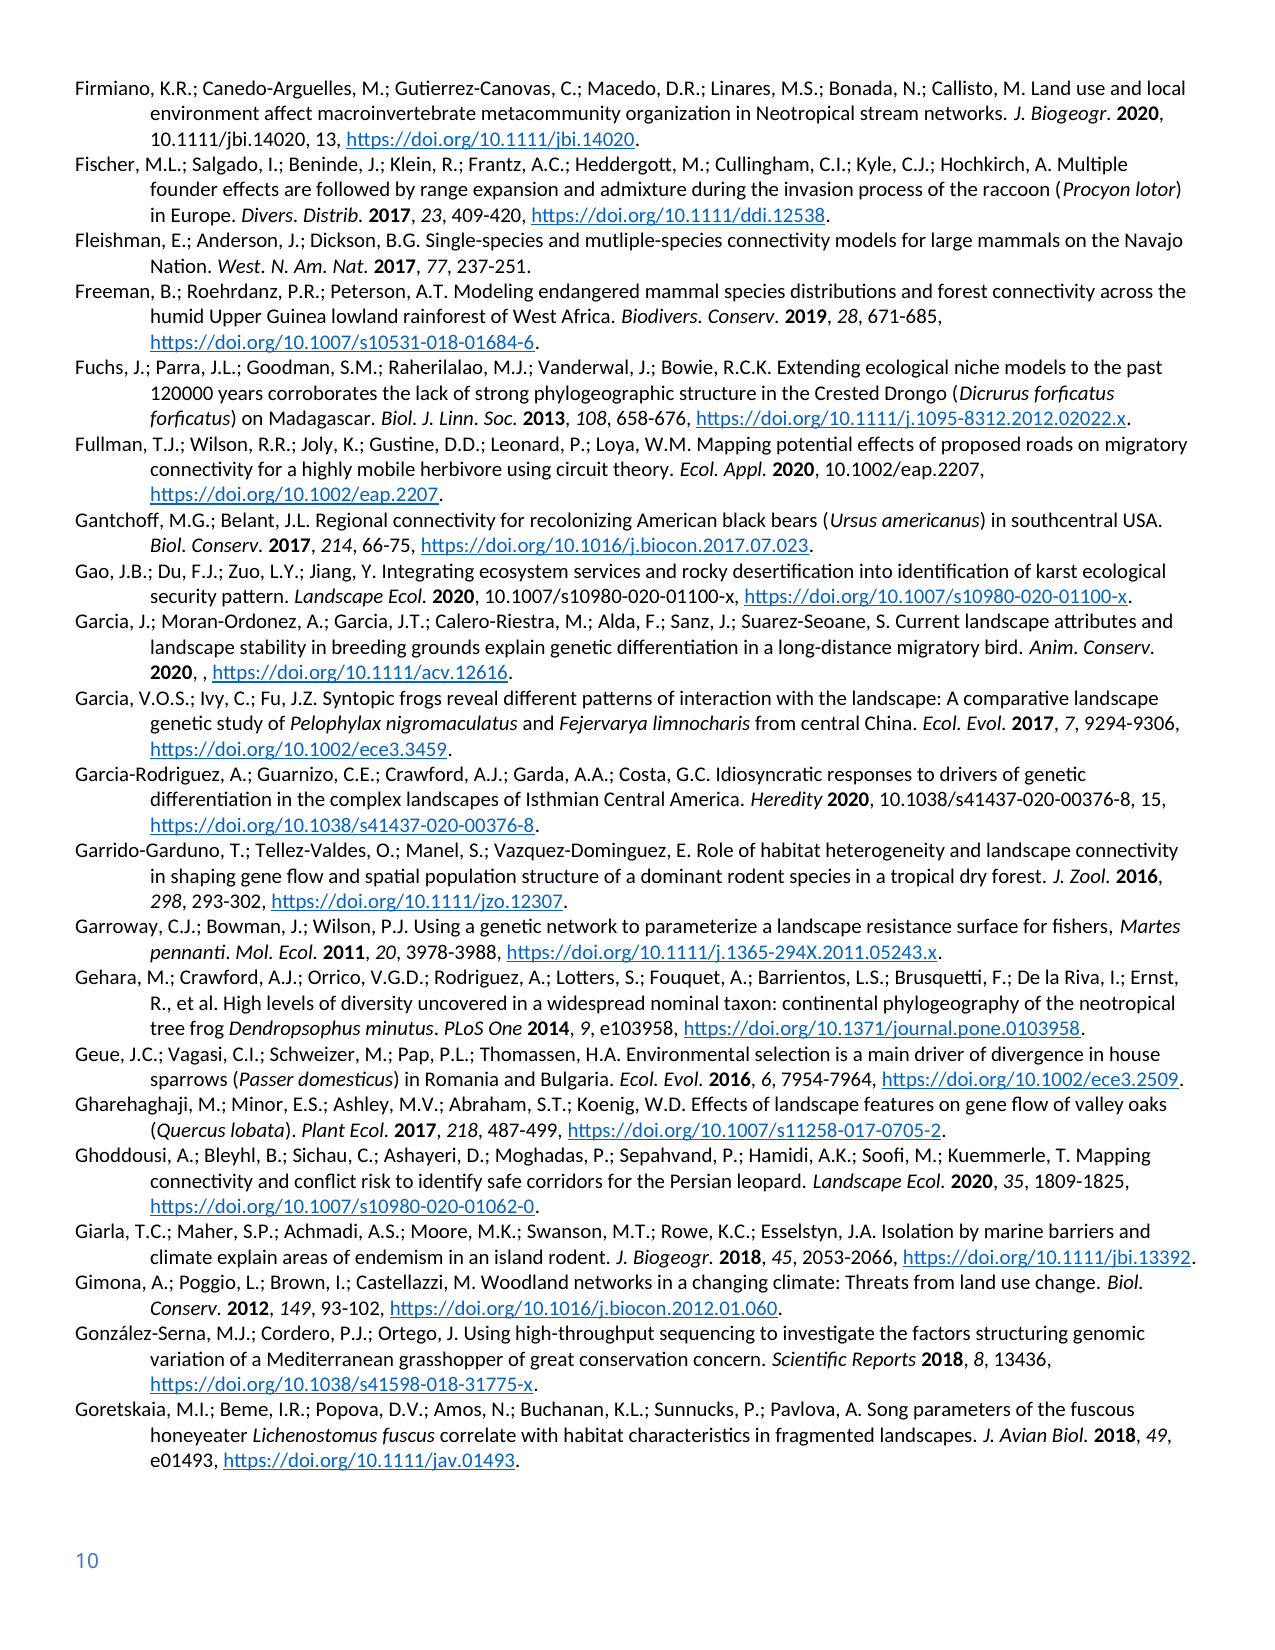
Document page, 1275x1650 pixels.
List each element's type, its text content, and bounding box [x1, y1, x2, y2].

text Gharehaghaji, M.; Minor, E.S.; Ashley, M.V.; Abraham, S.T.; Koenig, W.D. Effects of landscape features on gene flow of valley oaks (Quercus lobata). Plant Ecol. 2017, 218, 487-499, https://doi.org/10.1007/s11258-017-0705-2. [75, 1092, 1200, 1142]
text Garcia, J.; Moran-Ordonez, A.; Garcia, J.T.; Calero-Riestra, M.; Alda, F.; Sanz, J.; Suarez-Seoane, S. Current landscape attributes and landscape stability in breeding grounds explain genetic differentiation in a long-distance migratory bird. Anim. Conserv. 2020, , https://doi.org/10.1111/acv.12616. [75, 609, 1200, 685]
text Gehara, M.; Crawford, A.J.; Orrico, V.G.D.; Rodriguez, A.; Lotters, S.; Fouquet, A.; Barrientos, L.S.; Brusquetti, F.; De la Riva, I.; Ernst, R., et al. High levels of diversity uncovered in a widespread nominal taxon: continental phylogeography of the neotropical tree frog Dendropsophus minutus. PLoS One 2014, 9, e103958, https://doi.org/10.1371/journal.pone.0103958. [75, 964, 1200, 1041]
text Ghoddousi, A.; Bleyhl, B.; Sichau, C.; Ashayeri, D.; Moghadas, P.; Sepahvand, P.; Hamidi, A.K.; Soofi, M.; Kuemmerle, T. Mapping connectivity and conflict risk to identify safe corridors for the Persian leopard. Landscape Ecol. 2020, 35, 1809-1825, https://doi.org/10.1007/s10980-020-01062-0. [75, 1142, 1200, 1219]
text Garcia, V.O.S.; Ivy, C.; Fu, J.Z. Syntopic frogs reveal different patterns of interaction with the landscape: A comparative landscape genetic study of Pelophylax nigromaculatus and Fejervarya limnocharis from central China. Ecol. Evol. 2017, 7, 9294-9306, https://doi.org/10.1002/ece3.3459. [75, 685, 1200, 761]
text Gimona, A.; Poggio, L.; Brown, I.; Castellazzi, M. Woodland networks in a changing climate: Threats from land use change. Biol. Conserv. 2012, 149, 93-102, https://doi.org/10.1016/j.biocon.2012.01.060. [75, 1269, 1200, 1320]
text Garroway, C.J.; Bowman, J.; Wilson, P.J. Using a genetic network to parameterize a landscape resistance surface for fishers, Martes pennanti. Mol. Ecol. 2011, 20, 3978-3988, https://doi.org/10.1111/j.1365-294X.2011.05243.x. [75, 914, 1200, 964]
text Goretskaia, M.I.; Beme, I.R.; Popova, D.V.; Amos, N.; Buchanan, K.L.; Sunnucks, P.; Pavlova, A. Song parameters of the fuscous honeyeater Lichenostomus fuscus correlate with habitat characteristics in fragmented landscapes. J. Avian Biol. 2018, 49, e01493, https://doi.org/10.1111/jav.01493. [75, 1397, 1200, 1473]
text Gao, J.B.; Du, F.J.; Zuo, L.Y.; Jiang, Y. Integrating ecosystem services and rocky desertification into identification of karst ecological security pattern. Landscape Ecol. 2020, 10.1007/s10980-020-01100-x, https://doi.org/10.1007/s10980-020-01100-x. [75, 558, 1200, 609]
text Fischer, M.L.; Salgado, I.; Beninde, J.; Klein, R.; Frantz, A.C.; Heddergott, M.; Cullingham, C.I.; Kyle, C.J.; Hochkirch, A. Multiple founder effects are followed by range expansion and admixture during the invasion process of the raccoon (Procyon lotor) in Europe. Divers. Distrib. 2017, 23, 409-420, https://doi.org/10.1111/ddi.12538. [75, 151, 1200, 227]
text Giarla, T.C.; Maher, S.P.; Achmadi, A.S.; Moore, M.K.; Swanson, M.T.; Rowe, K.C.; Esselstyn, J.A. Isolation by marine barriers and climate explain areas of endemism in an island rodent. J. Biogeogr. 2018, 45, 2053-2066, https://doi.org/10.1111/jbi.13392. [75, 1219, 1200, 1269]
text Gantchoff, M.G.; Belant, J.L. Regional connectivity for recolonizing American black bears (Ursus americanus) in southcentral USA. Biol. Conserv. 2017, 214, 66-75, https://doi.org/10.1016/j.biocon.2017.07.023. [75, 507, 1200, 558]
text Fuchs, J.; Parra, J.L.; Goodman, S.M.; Raherilalao, M.J.; Vanderwal, J.; Bowie, R.C.K. Extending ecological niche models to the past 120000 years corroborates the lack of strong phylogeographic structure in the Crested Drongo (Dicrurus forficatus forficatus) on Madagascar. Biol. J. Linn. Soc. 2013, 108, 658-676, https://doi.org/10.1111/j.1095-8312.2012.02022.x. [75, 354, 1200, 431]
text Firmiano, K.R.; Canedo-Arguelles, M.; Gutierrez-Canovas, C.; Macedo, D.R.; Linares, M.S.; Bonada, N.; Callisto, M. Land use and local environment affect macroinvertebrate metacommunity organization in Neotropical stream networks. J. Biogeogr. 2020, 10.1111/jbi.14020, 13, https://doi.org/10.1111/jbi.14020. [75, 75, 1200, 151]
text Garcia-Rodriguez, A.; Guarnizo, C.E.; Crawford, A.J.; Garda, A.A.; Costa, G.C. Idiosyncratic responses to drivers of genetic differentiation in the complex landscapes of Isthmian Central America. Heredity 2020, 10.1038/s41437-020-00376-8, 15, https://doi.org/10.1038/s41437-020-00376-8. [75, 761, 1200, 837]
text Fleishman, E.; Anderson, J.; Dickson, B.G. Single-species and mutliple-species connectivity models for large mammals on the Navajo Nation. West. N. Am. Nat. 2017, 77, 237-251. [75, 227, 1200, 278]
text Fullman, T.J.; Wilson, R.R.; Joly, K.; Gustine, D.D.; Leonard, P.; Loya, W.M. Mapping potential effects of proposed roads on migratory connectivity for a highly mobile herbivore using circuit theory. Ecol. Appl. 2020, 10.1002/eap.2207, https://doi.org/10.1002/eap.2207. [75, 431, 1200, 507]
text Freeman, B.; Roehrdanz, P.R.; Peterson, A.T. Modeling endangered mammal species distributions and forest connectivity across the humid Upper Guinea lowland rainforest of West Africa. Biodivers. Conserv. 2019, 28, 671-685, https://doi.org/10.1007/s10531-018-01684-6. [75, 278, 1200, 354]
text Garrido-Garduno, T.; Tellez-Valdes, O.; Manel, S.; Vazquez-Dominguez, E. Role of habitat heterogeneity and landscape connectivity in shaping gene flow and spatial population structure of a dominant rodent species in a tropical dry forest. J. Zool. 2016, 298, 293-302, https://doi.org/10.1111/jzo.12307. [75, 837, 1200, 914]
text González-Serna, M.J.; Cordero, P.J.; Ortego, J. Using high-throughput sequencing to investigate the factors structuring genomic variation of a Mediterranean grasshopper of great conservation concern. Scientific Reports 2018, 8, 13436, https://doi.org/10.1038/s41598-018-31775-x. [75, 1320, 1200, 1397]
text Geue, J.C.; Vagasi, C.I.; Schweizer, M.; Pap, P.L.; Thomassen, H.A. Environmental selection is a main driver of divergence in house sparrows (Passer domesticus) in Romania and Bulgaria. Ecol. Evol. 2016, 6, 7954-7964, https://doi.org/10.1002/ece3.2509. [75, 1041, 1200, 1092]
